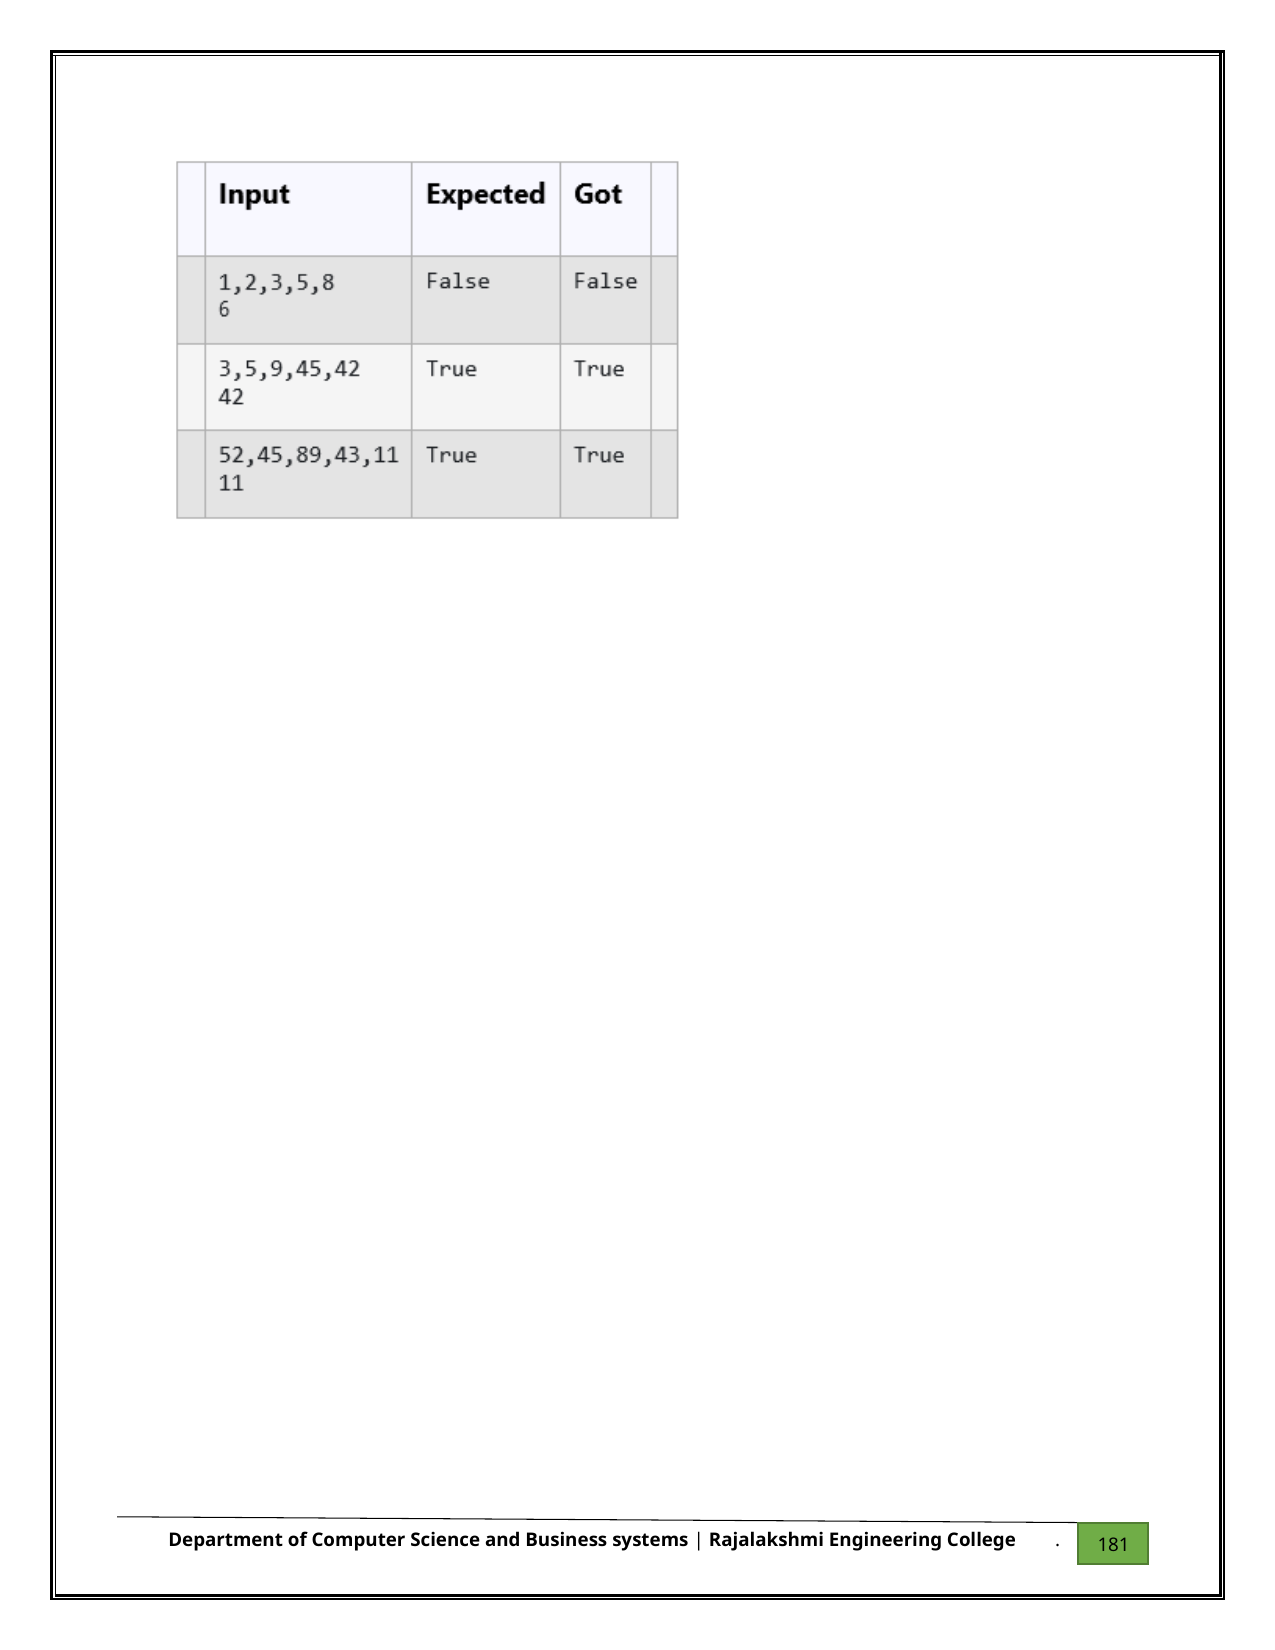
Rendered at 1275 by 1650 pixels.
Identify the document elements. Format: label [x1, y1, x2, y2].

picture [150, 150, 710, 541]
